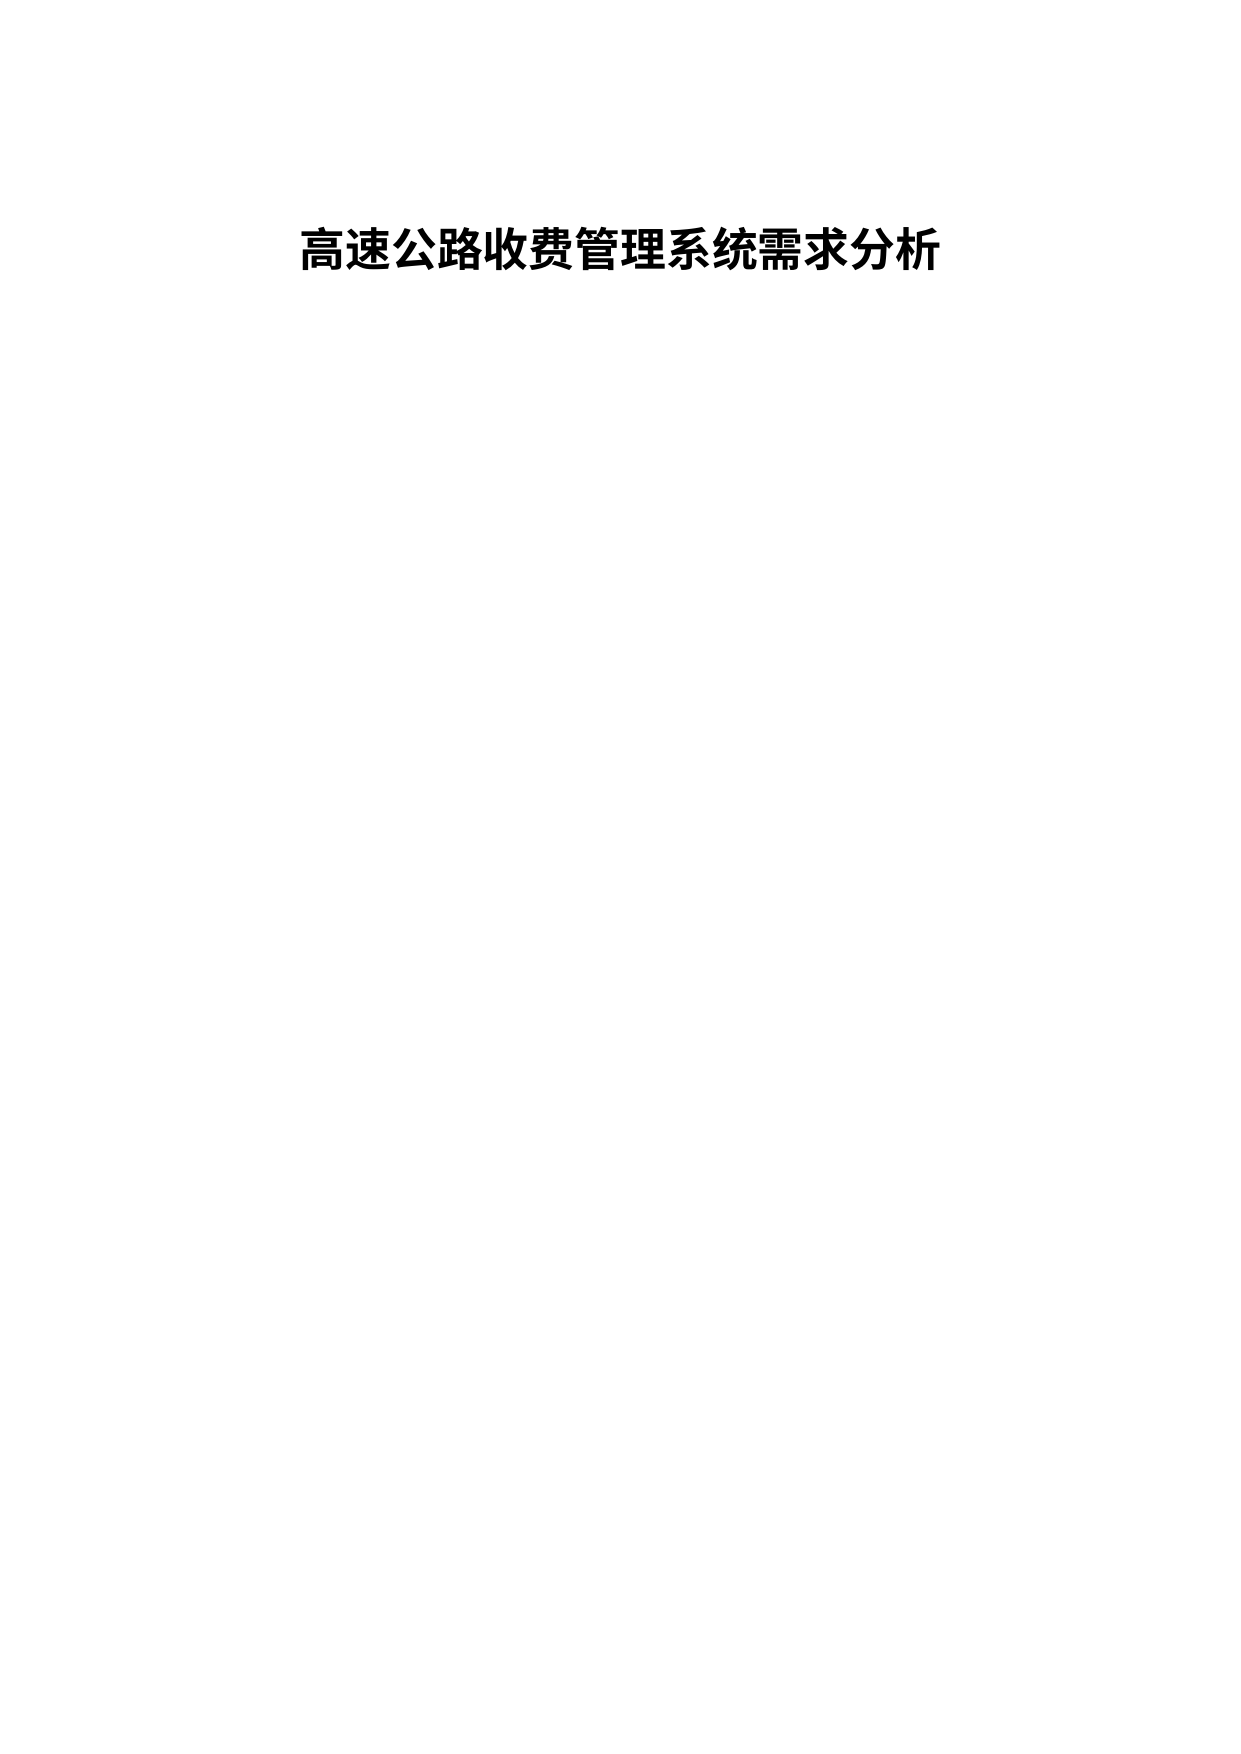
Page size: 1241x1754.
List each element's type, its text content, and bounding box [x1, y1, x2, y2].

subtitle 高速公路收费管理系统需求分析 [187, 197, 1053, 295]
